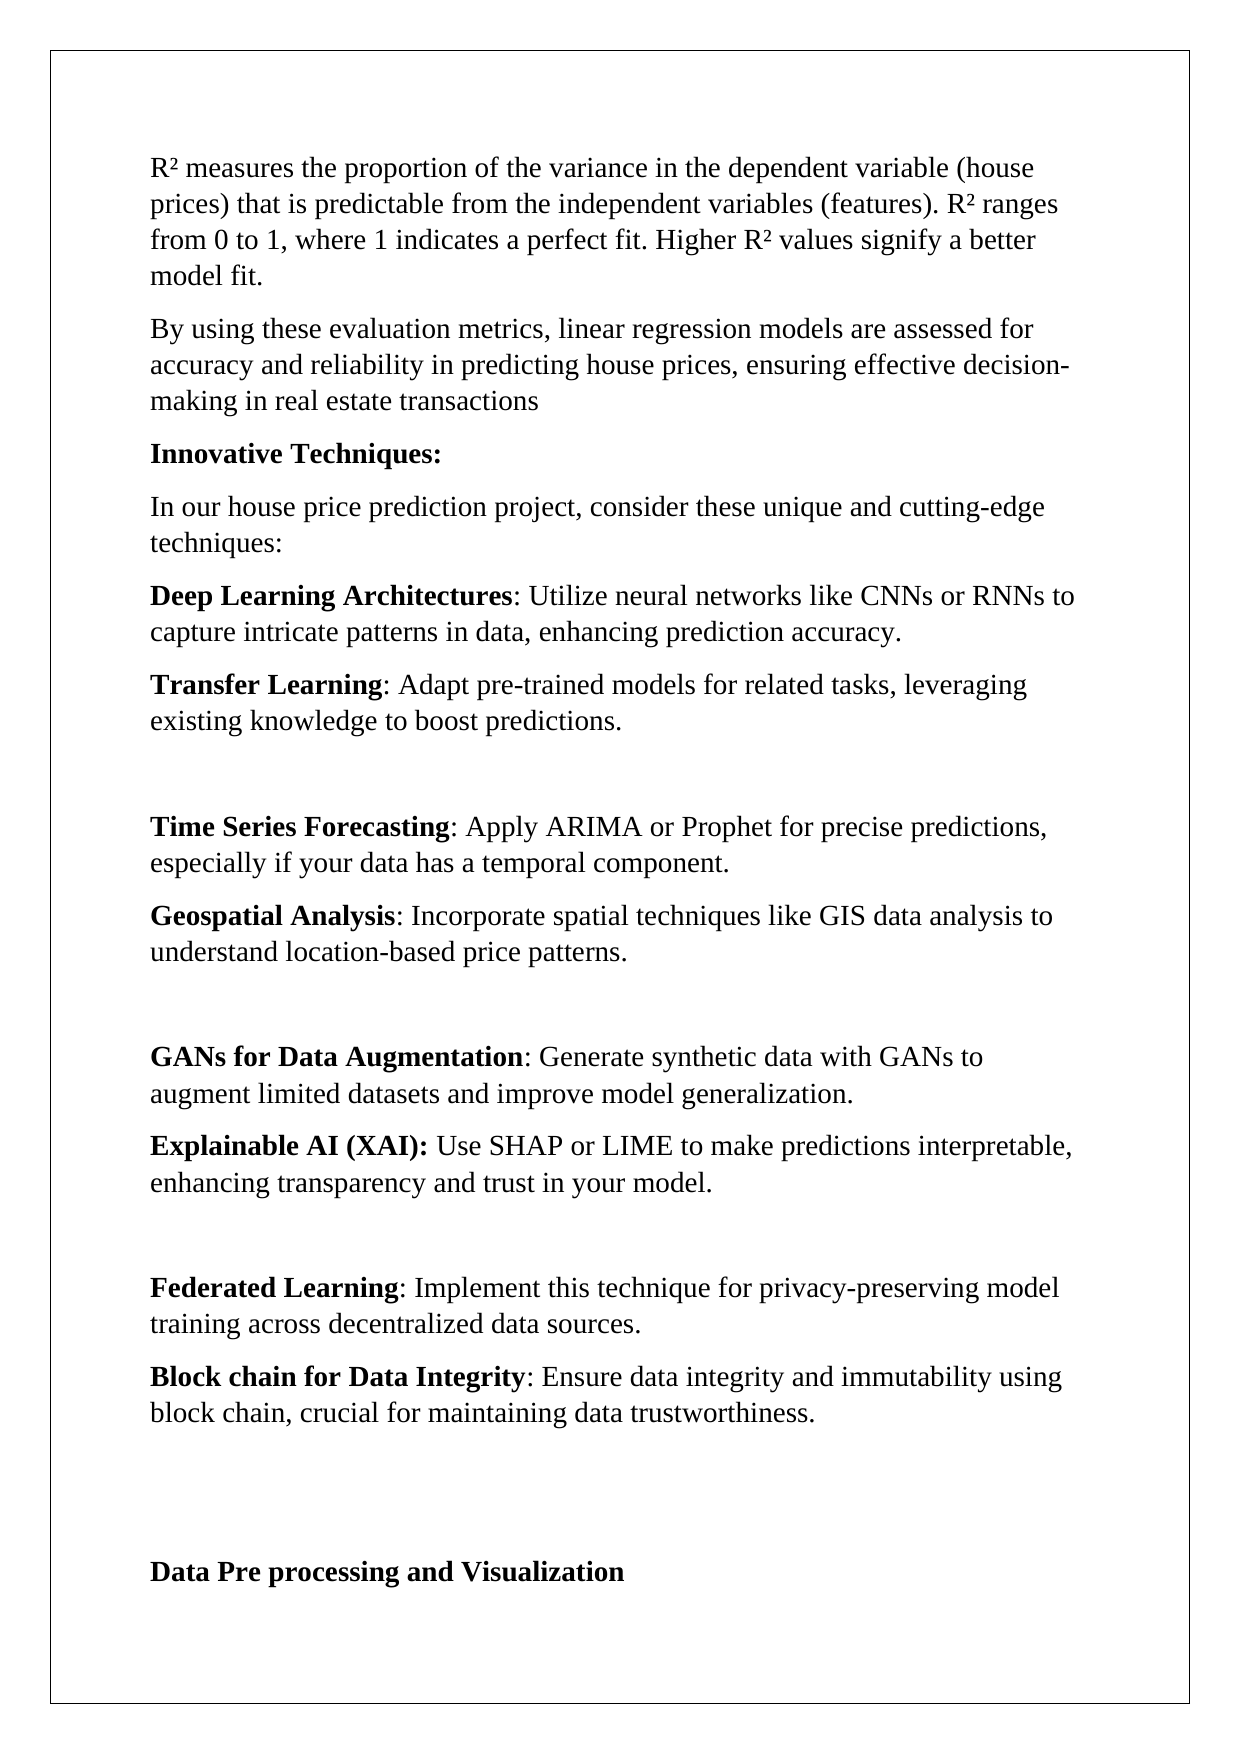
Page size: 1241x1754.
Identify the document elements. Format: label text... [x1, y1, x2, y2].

text Geospatial Analysis: Incorporate spatial techniques like GIS data analysis to understand location-based price patterns. [150, 898, 1090, 967]
text Transfer Learning: Adapt pre-trained models for related tasks, leveraging existing knowledge to boost predictions. [150, 667, 1090, 737]
text Deep Learning Architectures: Utilize neural networks like CNNs or RNNs to capture intricate patterns in data, enhancing prediction accuracy. [150, 578, 1090, 648]
text R² measures the proportion of the variance in the dependent variable (house prices) that is predictable from the independent variables (features). R² ranges from 0 to 1, where 1 indicates a perfect fit. Higher R² values signify a better model fit. [150, 150, 1090, 292]
text By using these evaluation metrics, linear regression models are assessed for accuracy and reliability in predicting house prices, ensuring effective decision-making in real estate transactions [150, 311, 1090, 417]
text Block chain for Data Integrity: Ensure data integrity and immutability using block chain, crucial for maintaining data trustworthiness. [150, 1359, 1090, 1429]
text Data Pre processing and Visualization [150, 1554, 1090, 1587]
text In our house price prediction project, consider these unique and cutting-edge techniques: [150, 489, 1090, 559]
text Federated Learning: Implement this technique for privacy-preserving model training across decentralized data sources. [150, 1270, 1090, 1340]
text Innovative Techniques: [150, 436, 1090, 470]
text GANs for Data Augmentation: Generate synthetic data with GANs to augment limited datasets and improve model generalization. [150, 1039, 1090, 1109]
text Explainable AI (XAI): Use SHAP or LIME to make predictions interpretable, enhancing transparency and trust in your model. [150, 1128, 1090, 1198]
text Time Series Forecasting: Apply ARIMA or Prophet for precise predictions, especially if your data has a temporal component. [150, 809, 1090, 878]
